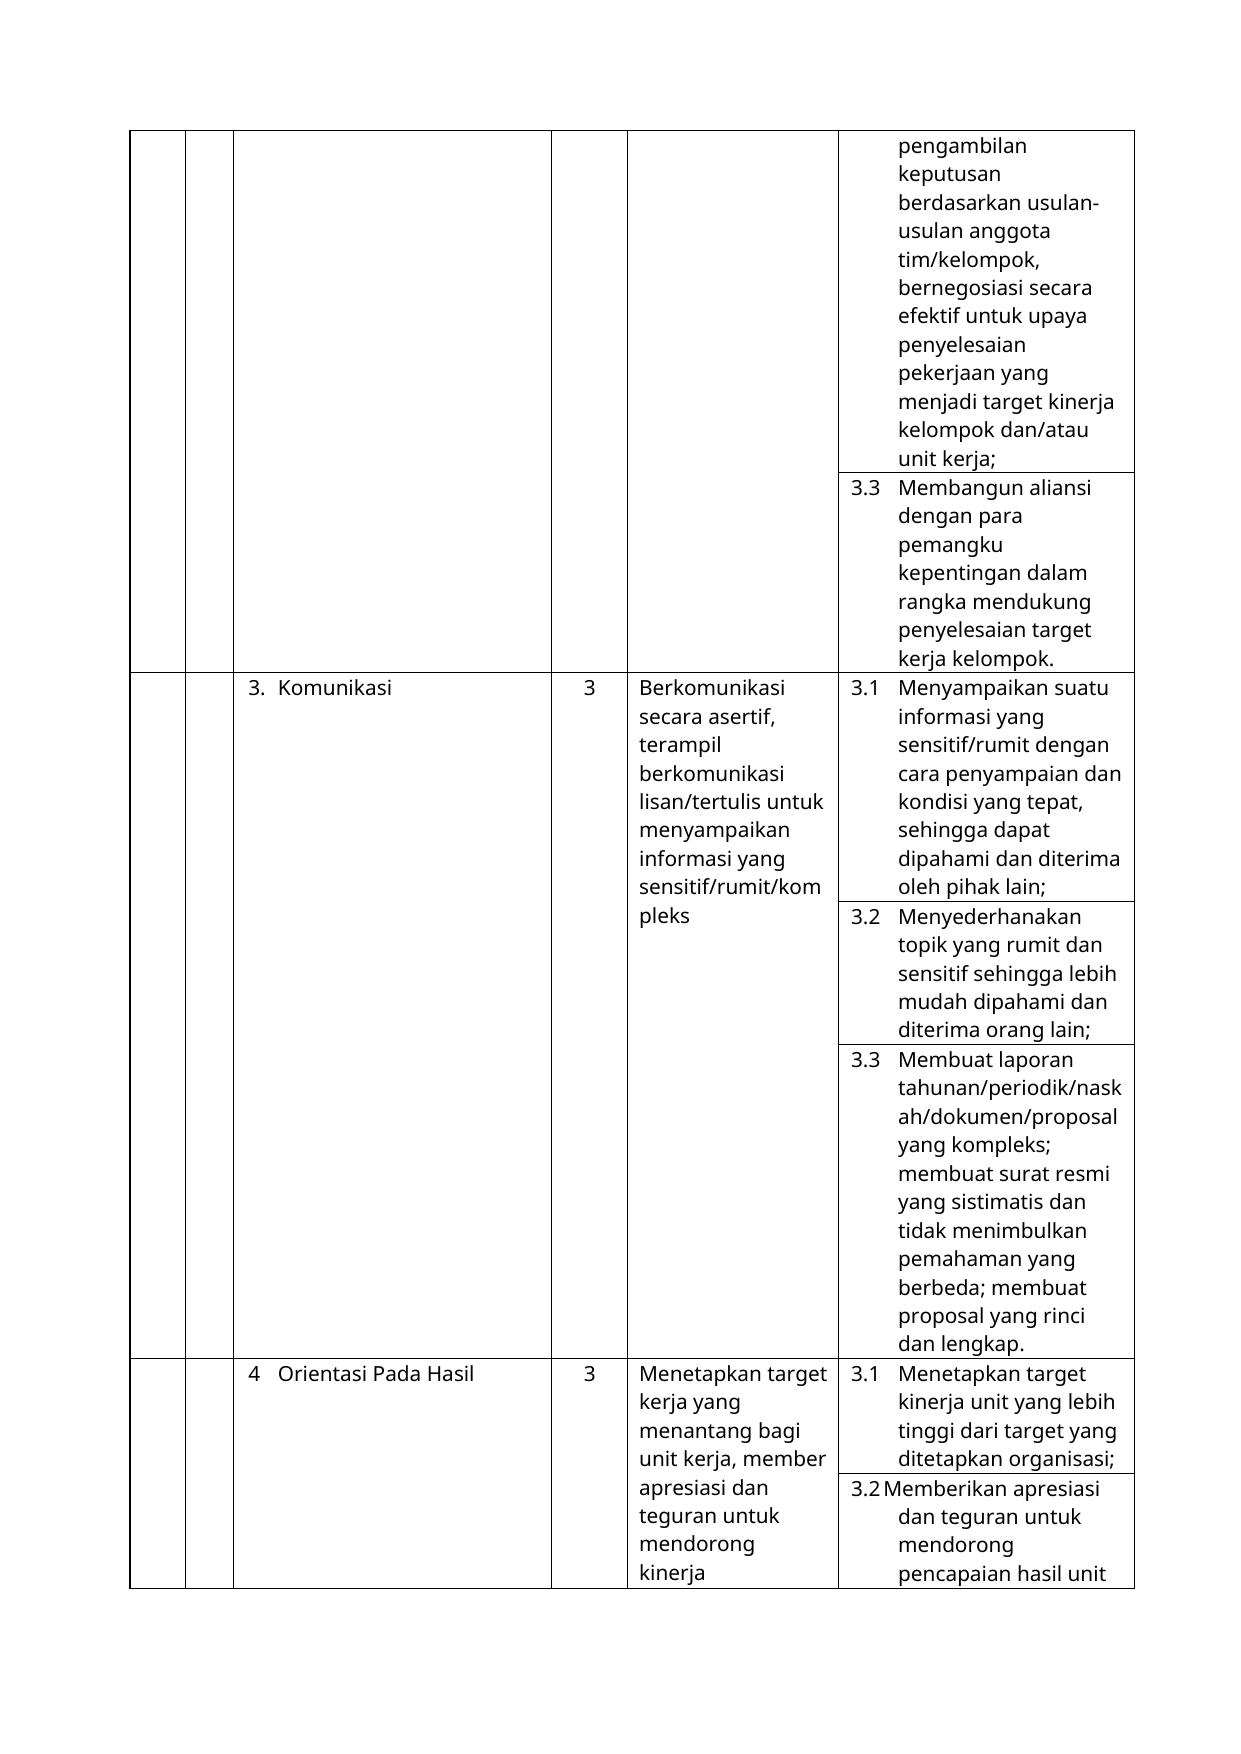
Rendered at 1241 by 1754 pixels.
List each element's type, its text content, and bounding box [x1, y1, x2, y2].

table_cell Komunikasi [234, 673, 551, 1358]
table_cell Menyederhanakan topik yang rumit dan sensitif sehingga lebih mudah dipahami dan diterima orang lain; [839, 902, 1134, 1044]
table_cell [186, 673, 233, 1358]
table_cell Membangun aliansi dengan para pemangku kepentingan dalam rangka mendukung penyelesaian target kerja kelompok. [839, 473, 1134, 672]
table_cell Berkomunikasi secara asertif, terampil berkomunikasi lisan/tertulis untuk menyampaikan informasi yang sensitif/rumit/kompleks [628, 673, 838, 1358]
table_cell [839, 131, 1134, 472]
table_cell Membuat laporan tahunan/periodik/naskah/dokumen/proposal yang kompleks; membuat surat resmi yang sistimatis dan tidak menimbulkan pemahaman yang berbeda; membuat proposal yang rinci dan lengkap. [839, 1045, 1134, 1358]
table_cell Menyampaikan suatu informasi yang sensitif/rumit dengan cara penyampaian dan kondisi yang tepat, sehingga dapat dipahami dan diterima oleh pihak lain; [839, 673, 1134, 901]
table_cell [839, 1474, 1134, 1587]
table_cell 3 [552, 673, 627, 1358]
table_cell [131, 673, 185, 1358]
table_cell [186, 1359, 233, 1587]
table_cell 3 [552, 1359, 627, 1587]
table_cell Menetapkan target kinerja unit yang lebih tinggi dari target yang ditetapkan organisasi; [839, 1359, 1134, 1473]
table_cell [131, 1359, 185, 1587]
table_cell Orientasi Pada Hasil [234, 1359, 551, 1587]
table_cell Menetapkan target kerja yang menantang bagi unit kerja, member apresiasi dan teguran untuk mendorong kinerja [628, 1359, 838, 1587]
